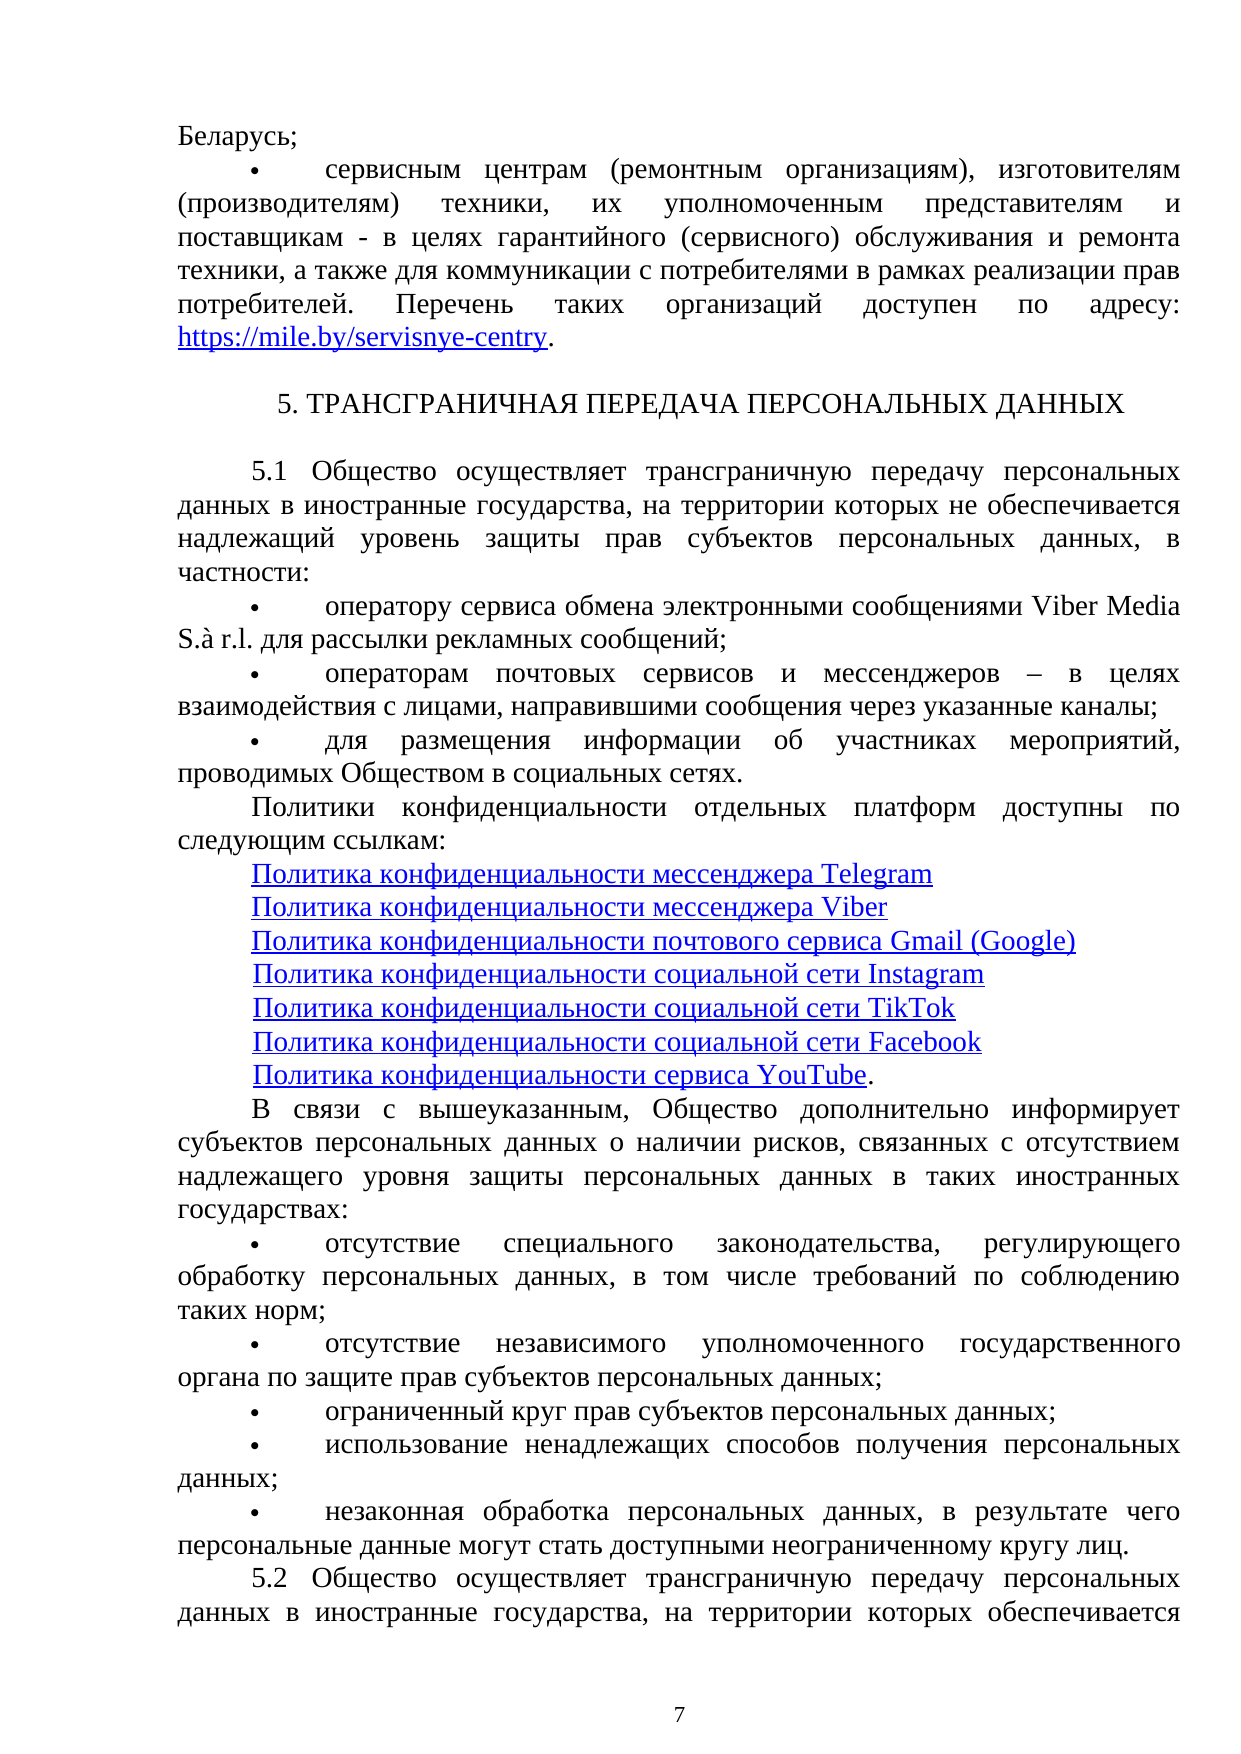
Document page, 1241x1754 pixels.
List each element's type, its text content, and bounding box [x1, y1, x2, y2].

list незаконная обработка персональных данных, в результате чего персональные данные могут стать доступными неограниченному кругу лиц. [177, 1493, 1181, 1560]
list оператору сервиса обмена электронными сообщениями Viber Media S.à r.l. для рассылки рекламных сообщений; [177, 588, 1181, 655]
list ограниченный круг прав субъектов персональных данных; [177, 1393, 1181, 1426]
text Политика конфиденциальности мессенджера Viber [251, 889, 1181, 923]
text Политика конфиденциальности социальной сети Facebook [252, 1024, 1181, 1057]
text Политика конфиденциальности сервиса YouTube. [252, 1057, 1181, 1091]
text Политики конфиденциальности отдельных платформ доступны по следующим ссылкам: [177, 789, 1181, 856]
list операторам почтовых сервисов и мессенджеров – в целях взаимодействия с лицами, направившими сообщения через указанные каналы; [177, 655, 1181, 722]
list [177, 118, 1181, 152]
list для размещения информации об участниках мероприятий, проводимых Обществом в социальных сетях. [177, 722, 1181, 789]
list сервисным центрам (ремонтным организациям), изготовителям (производителям) техники, их уполномоченным представителям и поставщикам - в целях гарантийного (сервисного) обслуживания и ремонта техники, а также для коммуникации с потребителями в рамках реализации прав потребителей. Перечень таких организаций доступен по адресу: https://mile.by/servisnye-centry. [177, 152, 1181, 353]
list ТРАНСГРАНИЧНАЯ ПЕРЕДАЧА ПЕРСОНАЛЬНЫХ ДАННЫХ [177, 386, 1181, 420]
text В связи с вышеуказанным, Общество дополнительно информирует субъектов персональных данных о наличии рисков, связанных с отсутствием надлежащего уровня защиты персональных данных в таких иностранных государствах: [177, 1091, 1181, 1225]
text Политика конфиденциальности мессенджера Telegram [251, 856, 1181, 889]
list Общество осуществляет трансграничную передачу персональных данных в иностранные государства, на территории которых не обеспечивается надлежащий уровень защиты прав субъектов персональных данных, в частности: [177, 453, 1181, 588]
text Политика конфиденциальности почтового сервиса Gmail (Google) [251, 923, 1181, 957]
list отсутствие специального законодательства, регулирующего обработку персональных данных, в том числе требований по соблюдению таких норм; [177, 1225, 1181, 1326]
list отсутствие независимого уполномоченного государственного органа по защите прав субъектов персональных данных; [177, 1326, 1181, 1393]
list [177, 1560, 1181, 1627]
text Политика конфиденциальности социальной сети TikTok [252, 990, 1181, 1024]
list использование ненадлежащих способов получения персональных данных; [177, 1426, 1181, 1493]
text Политика конфиденциальности социальной сети Instagram [252, 957, 1181, 990]
